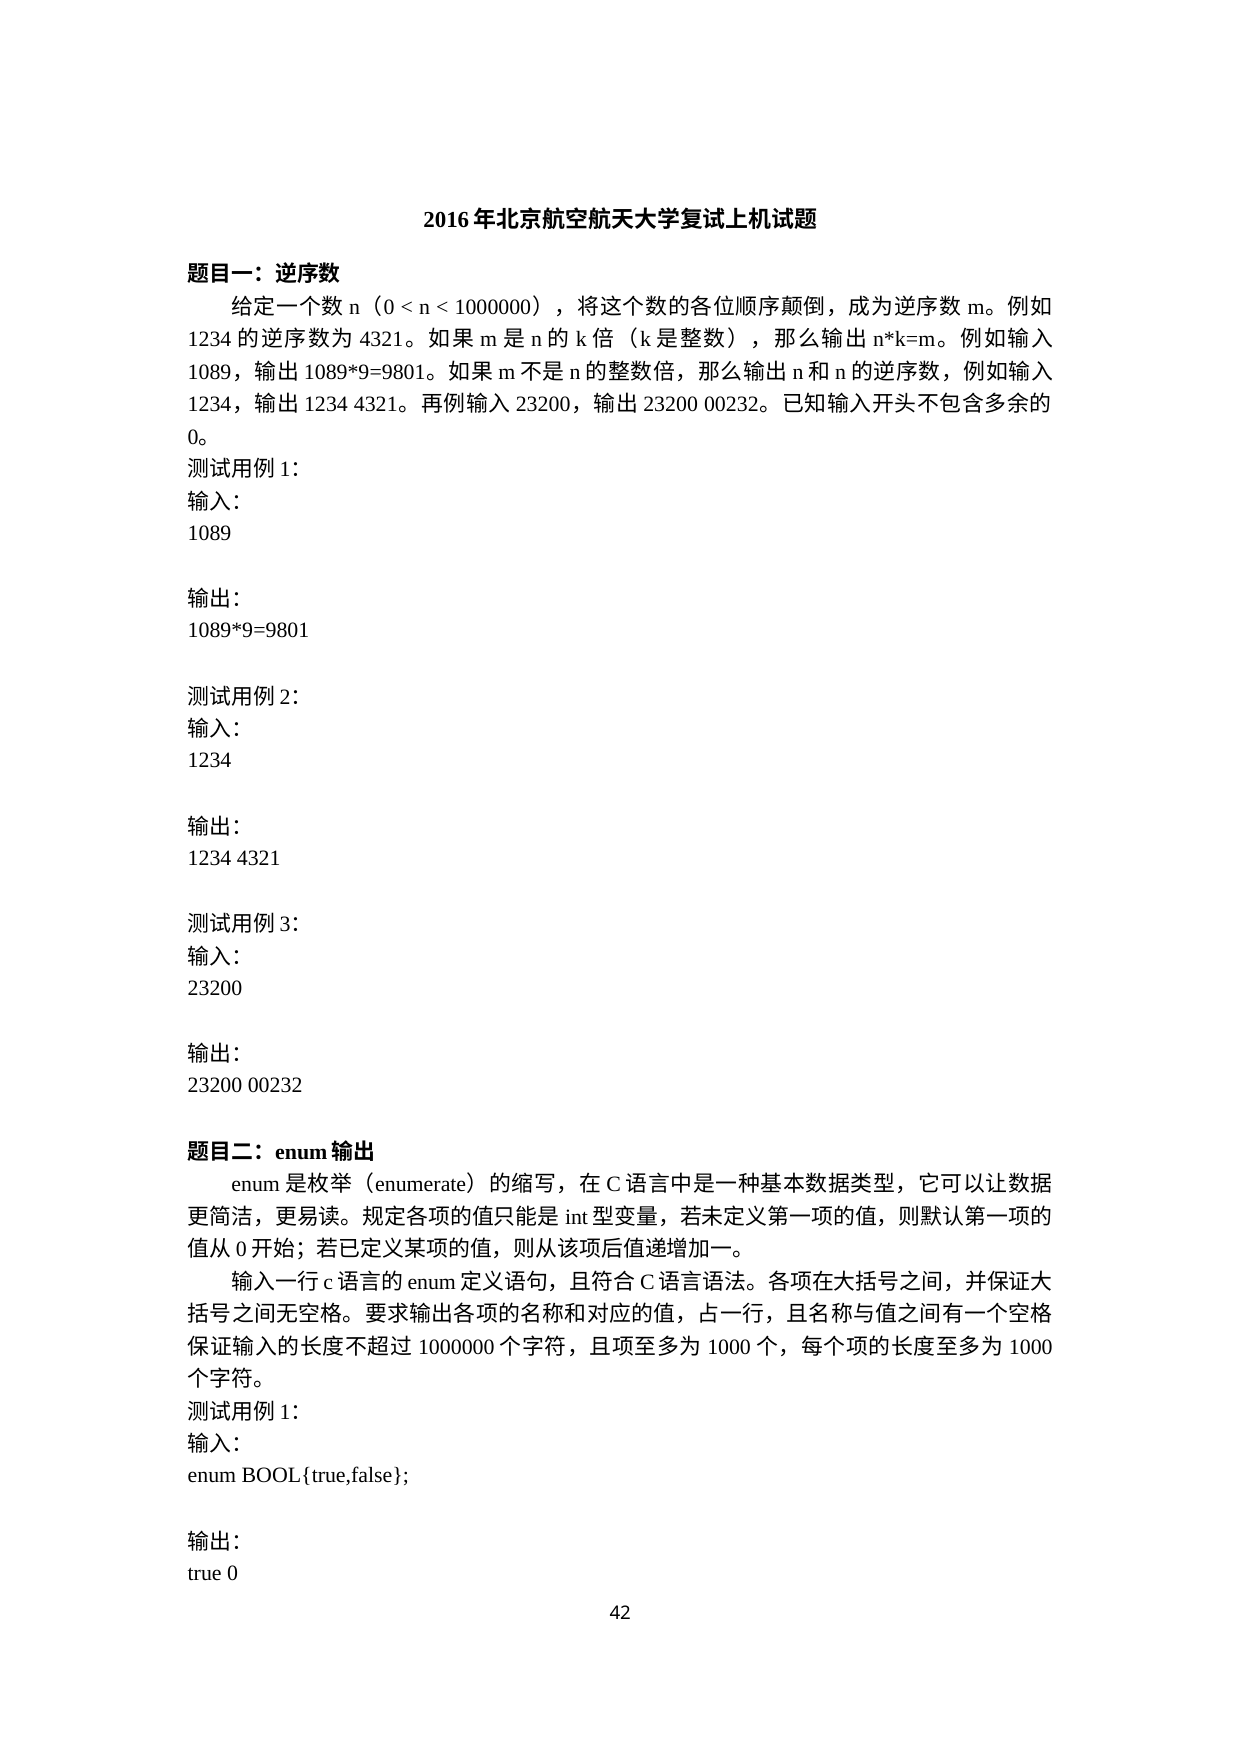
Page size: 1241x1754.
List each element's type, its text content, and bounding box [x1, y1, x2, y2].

text 输出： [187, 581, 1053, 613]
text 1234 [187, 743, 1053, 776]
text 给定一个数n（0 < n < 1000000），将这个数的各位顺序颠倒，成为逆序数m。例如1234的逆序数为4321。如果m是n的k倍（k是整数），那么输出n*k=m。例如输入1089，输出1089*9=9801。如果m不是n的整数倍，那么输出n和n的逆序数，例如输入1234，输出1234 4321。再例输入23200，输出23200 00232。已知输入开头不包含多余的0。 [187, 288, 1053, 451]
text 输出： [187, 808, 1053, 841]
text 题目二：enum输出 [187, 1133, 1053, 1166]
text 输入： [187, 483, 1053, 516]
text 1089*9=9801 [187, 613, 1053, 646]
text 题目一：逆序数 [187, 256, 1053, 288]
text 输入： [187, 711, 1053, 743]
text 23200 [187, 971, 1053, 1003]
text 1089 [187, 516, 1053, 548]
title 2016年北京航空航天大学复试上机试题 [187, 185, 1053, 250]
text 输入一行c语言的enum定义语句，且符合C语言语法。各项在大括号之间，并保证大括号之间无空格。要求输出各项的名称和对应的值，占一行，且名称与值之间有一个空格。保证输入的长度不超过1000000个字符，且项至多为1000个，每个项的长度至多为1000个字符。 [187, 1263, 1053, 1393]
text true 0 [187, 1556, 1053, 1588]
text 输入： [187, 1426, 1053, 1458]
text 23200 00232 [187, 1068, 1053, 1101]
text 输出： [187, 1523, 1053, 1556]
text 测试用例2： [187, 678, 1053, 711]
text 测试用例3： [187, 906, 1053, 938]
text 测试用例1： [187, 451, 1053, 483]
text 测试用例1： [187, 1393, 1053, 1426]
text 输出： [187, 1036, 1053, 1068]
text enum BOOL{true,false}; [187, 1458, 1053, 1491]
text 1234 4321 [187, 841, 1053, 873]
text enum是枚举（enumerate）的缩写，在C语言中是一种基本数据类型，它可以让数据更简洁，更易读。规定各项的值只能是int型变量，若未定义第一项的值，则默认第一项的值从0开始；若已定义某项的值，则从该项后值递增加一。 [187, 1166, 1053, 1263]
text 输入： [187, 938, 1053, 971]
